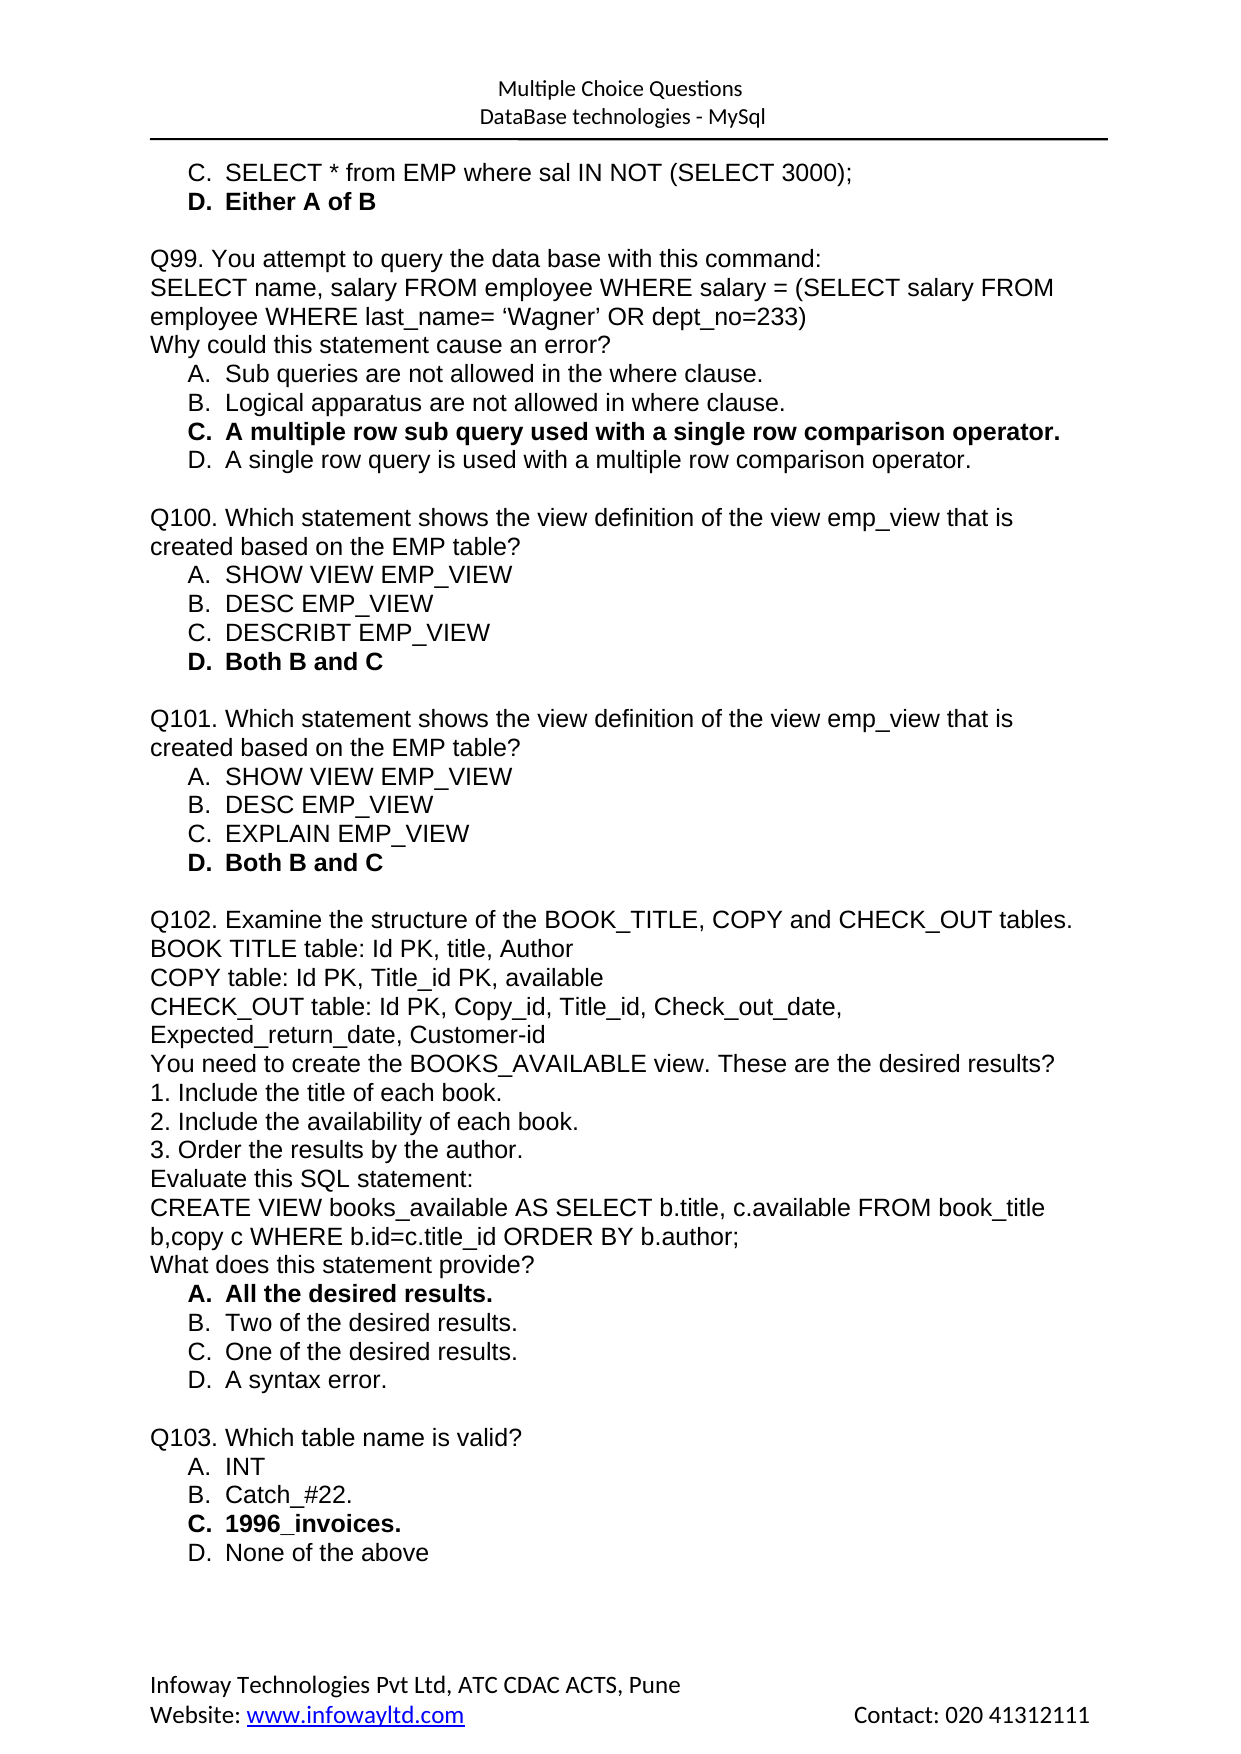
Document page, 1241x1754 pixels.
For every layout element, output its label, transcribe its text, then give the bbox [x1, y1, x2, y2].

list SHOW VIEW EMP_VIEW [187, 762, 1090, 790]
list Logical apparatus are not allowed in where clause. [187, 388, 1090, 417]
text CHECK_OUT table: Id PK, Copy_id, Title_id, Check_out_date, Expected_return_date, Customer-id [150, 992, 1090, 1049]
list EXPLAIN EMP_VIEW [187, 819, 1090, 848]
text Q103. Which table name is valid? [150, 1423, 1090, 1452]
text CREATE VIEW books_available AS SELECT b.title, c.available FROM book_title b,copy c WHERE b.id=c.title_id ORDER BY b.author; [150, 1193, 1090, 1250]
text COPY table: Id PK, Title_id PK, available [150, 963, 1090, 992]
text 2. Include the availability of each book. [150, 1107, 1090, 1135]
text Evaluate this SQL statement: [150, 1164, 1090, 1193]
list SELECT * from EMP where sal IN NOT (SELECT 3000); [187, 158, 1090, 187]
list 1996_invoices. [187, 1509, 1090, 1538]
list Sub queries are not allowed in the where clause. [187, 359, 1090, 388]
list One of the desired results. [187, 1337, 1090, 1365]
list A syntax error. [187, 1365, 1090, 1394]
text 3. Order the results by the author. [150, 1135, 1090, 1164]
list All the desired results. [187, 1279, 1090, 1308]
text Q102. Examine the structure of the BOOK_TITLE, COPY and CHECK_OUT tables. [150, 905, 1090, 934]
list A multiple row sub query used with a single row comparison operator. [187, 417, 1090, 445]
text Q100. Which statement shows the view definition of the view emp_view that is created based on the EMP table? [150, 503, 1090, 560]
text BOOK TITLE table: Id PK, title, Author [150, 934, 1090, 963]
list Two of the desired results. [187, 1308, 1090, 1337]
text SELECT name, salary FROM employee WHERE salary = (SELECT salary FROM employee WHERE last_name= ‘Wagner’ OR dept_no=233) [150, 273, 1090, 330]
text Q99. You attempt to query the data base with this command: [150, 244, 1090, 273]
list INT [187, 1452, 1090, 1480]
list Both B and C [187, 647, 1090, 675]
list Catch_#22. [187, 1480, 1090, 1509]
list None of the above [187, 1538, 1090, 1567]
list DESC EMP_VIEW [187, 589, 1090, 618]
text You need to create the BOOKS_AVAILABLE view. These are the desired results? [150, 1049, 1090, 1078]
list Both B and C [187, 848, 1090, 877]
text Why could this statement cause an error? [150, 330, 1090, 359]
text 1. Include the title of each book. [150, 1078, 1090, 1107]
text What does this statement provide? [150, 1250, 1090, 1279]
list DESCRIBT EMP_VIEW [187, 618, 1090, 647]
list SHOW VIEW EMP_VIEW [187, 560, 1090, 589]
text Q101. Which statement shows the view definition of the view emp_view that is created based on the EMP table? [150, 704, 1090, 762]
list Either A of B [187, 187, 1090, 215]
list DESC EMP_VIEW [187, 790, 1090, 819]
list A single row query is used with a multiple row comparison operator. [187, 445, 1090, 474]
